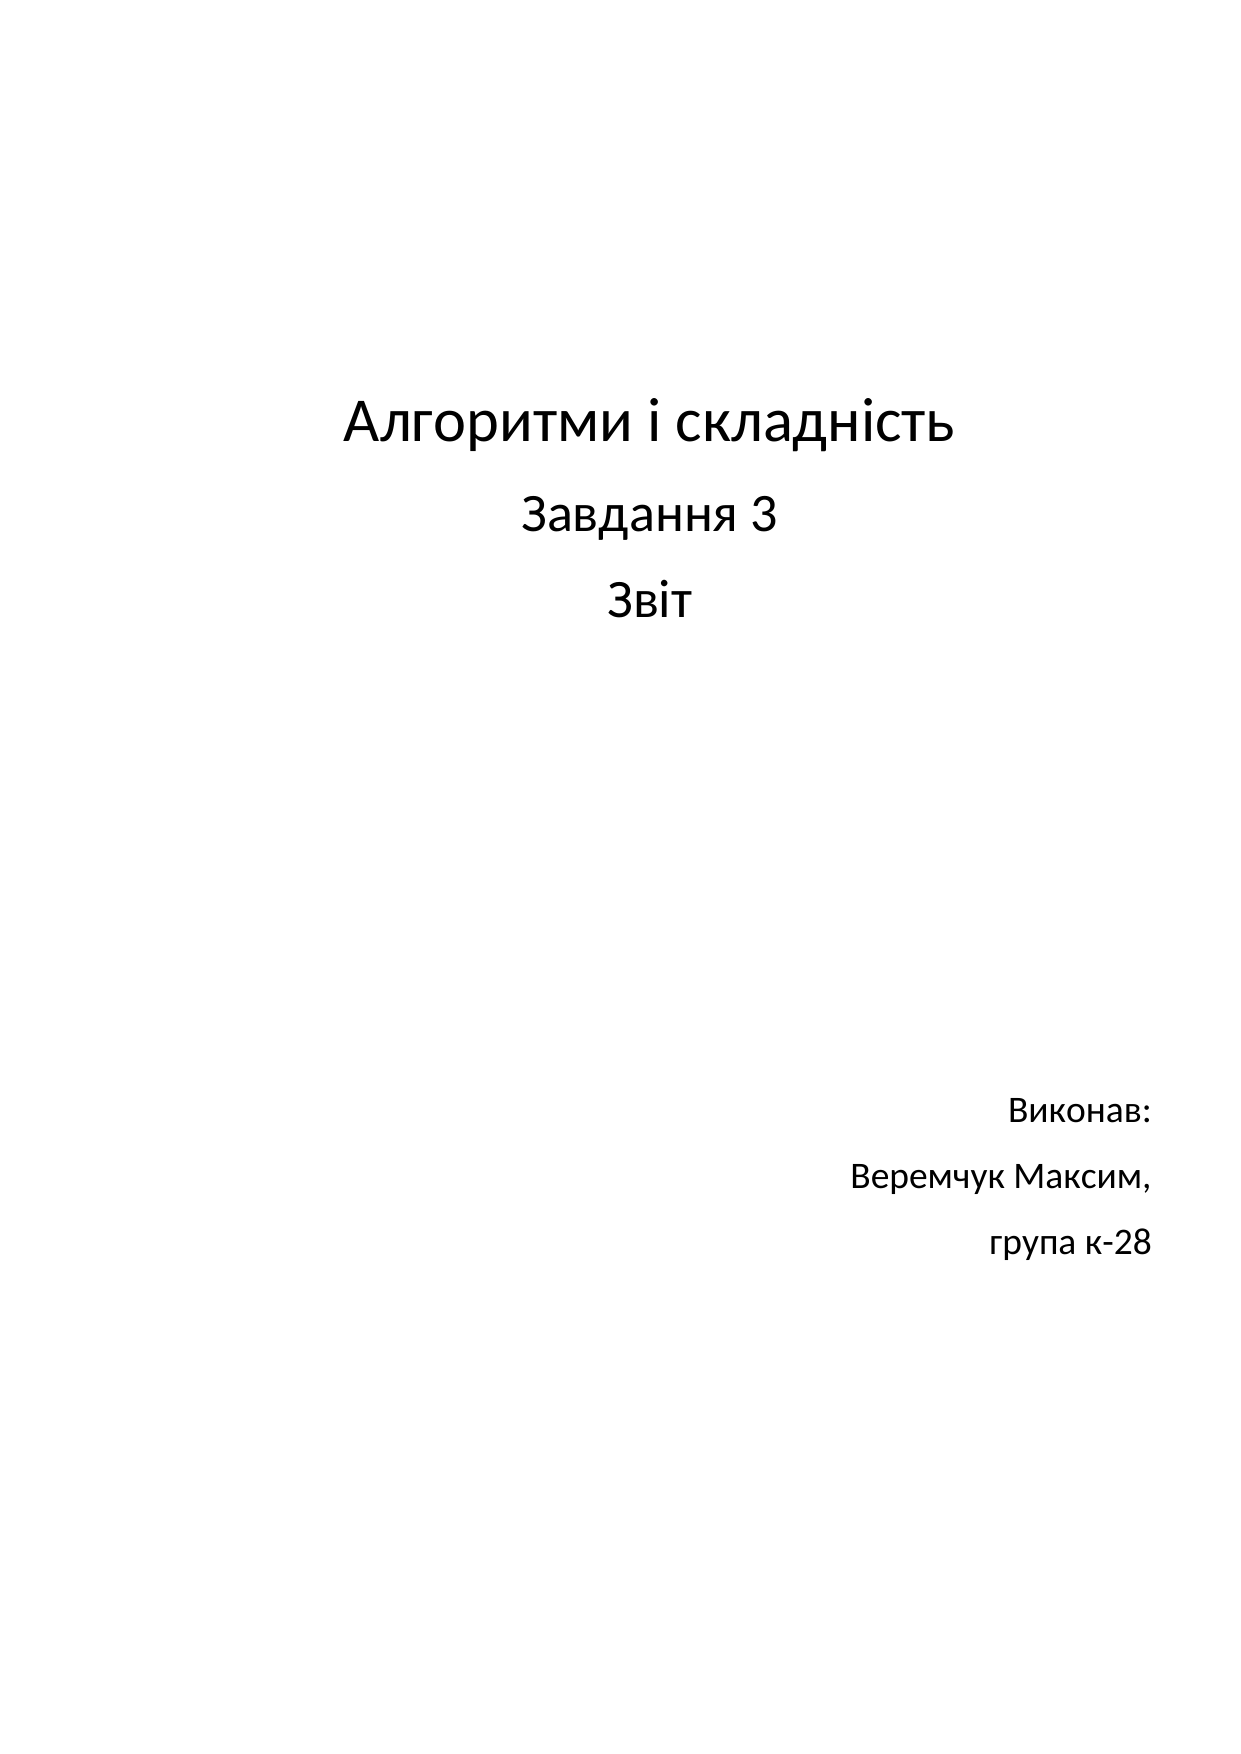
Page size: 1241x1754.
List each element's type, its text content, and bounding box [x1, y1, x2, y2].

text Завдання 3 [148, 478, 1152, 545]
text Виконав: [148, 1086, 1152, 1132]
text Звіт [148, 565, 1152, 631]
text Веремчук Максим, [148, 1152, 1152, 1198]
text група к-28 [148, 1218, 1152, 1263]
text Алгоритми і складність [148, 381, 1152, 457]
